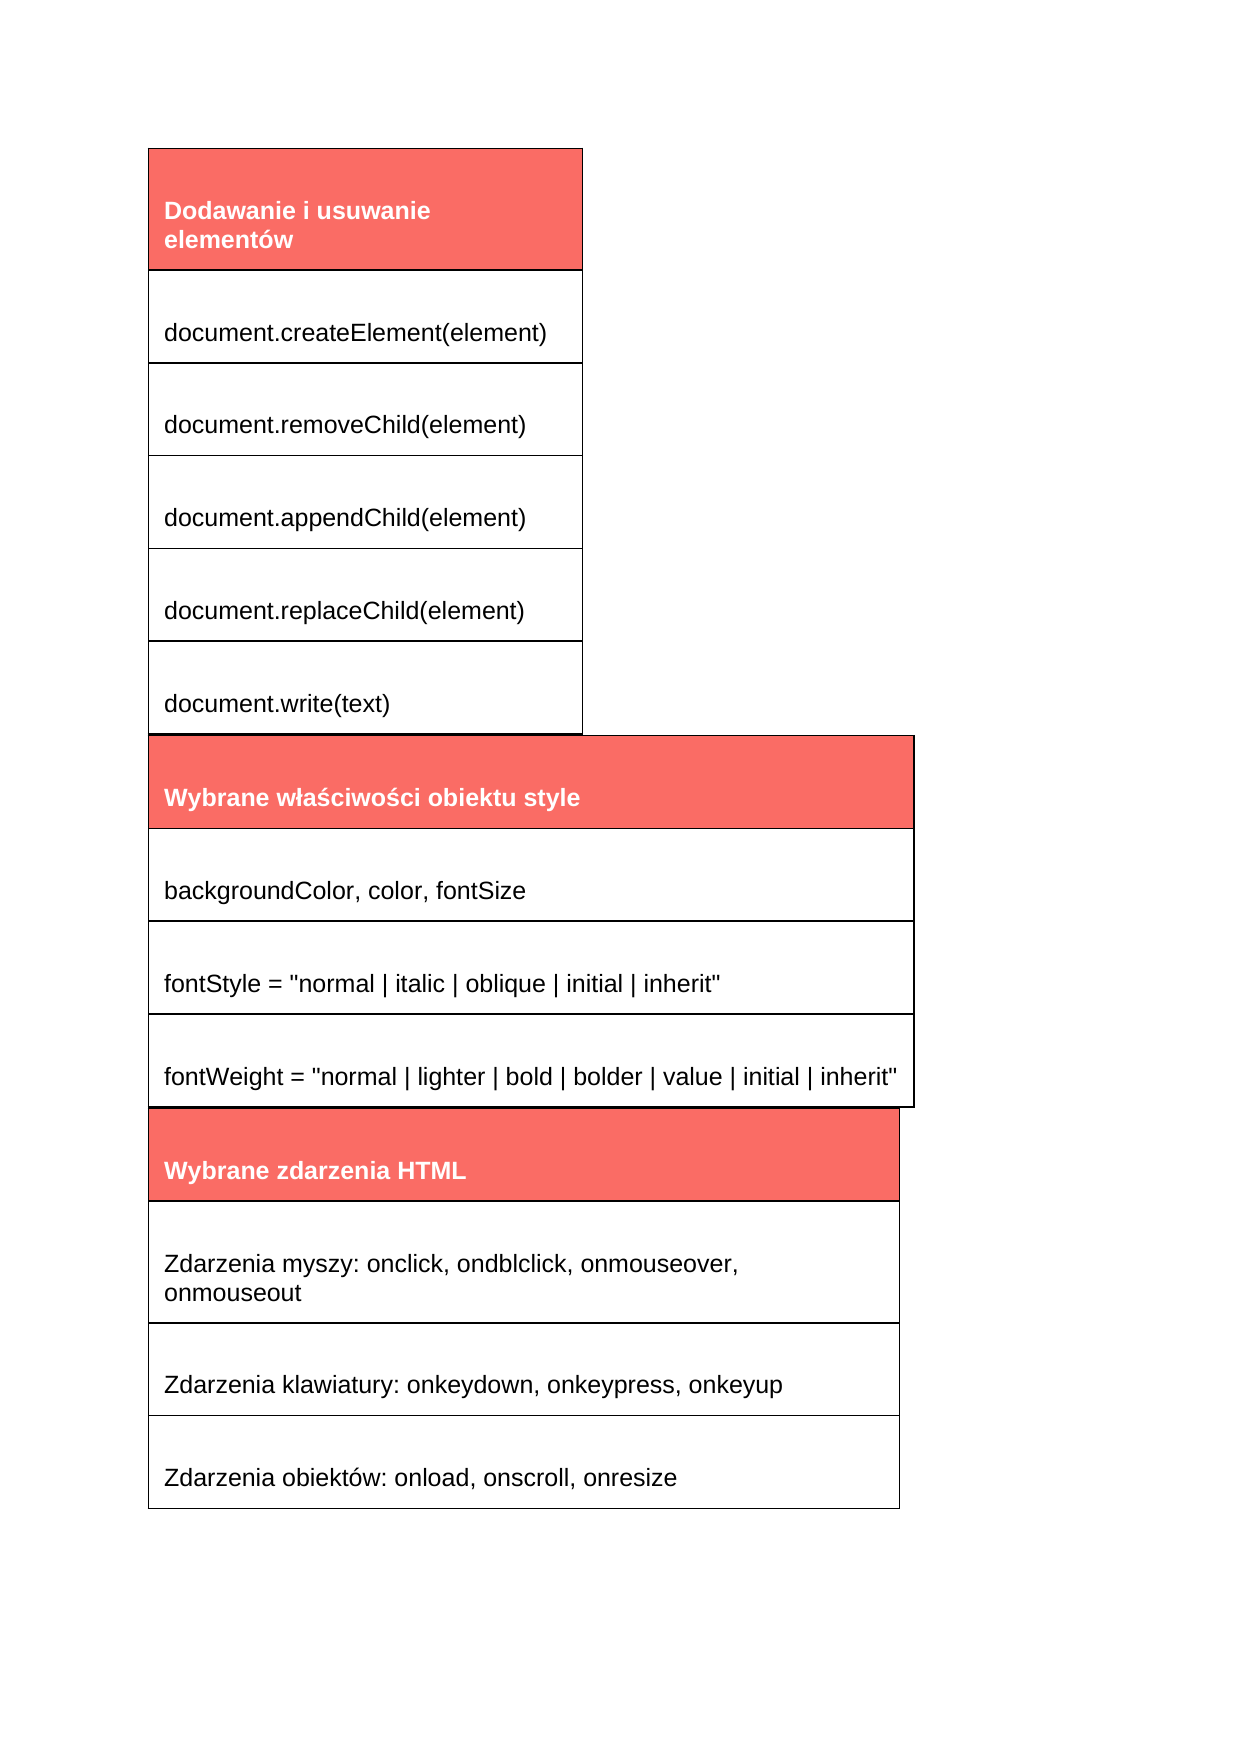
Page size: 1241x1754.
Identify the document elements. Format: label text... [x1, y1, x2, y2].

table_header Wybrane właściwości obiektu style [149, 736, 913, 828]
table_cell document.write(text) [149, 642, 582, 733]
table_cell Zdarzenia myszy: onclick, ondblclick, onmouseover, onmouseout [149, 1202, 899, 1322]
table_cell fontWeight = "normal | lighter | bold | bolder | value | initial | inherit" [149, 1015, 913, 1106]
table_cell Zdarzenia obiektów: onload, onscroll, onresize [149, 1416, 899, 1508]
table_cell document.createElement(element) [149, 271, 582, 362]
table_cell document.replaceChild(element) [149, 549, 582, 640]
table_header Wybrane zdarzenia HTML [149, 1109, 899, 1200]
table_cell backgroundColor, color, fontSize [149, 829, 913, 920]
table_cell Zdarzenia klawiatury: onkeydown, onkeypress, onkeyup [149, 1324, 899, 1415]
table_header Dodawanie i usuwanie elementów [149, 149, 582, 269]
table_cell fontStyle = "normal | italic | oblique | initial | inherit" [149, 922, 913, 1013]
table_cell document.appendChild(element) [149, 456, 582, 548]
table_cell document.removeChild(element) [149, 364, 582, 455]
